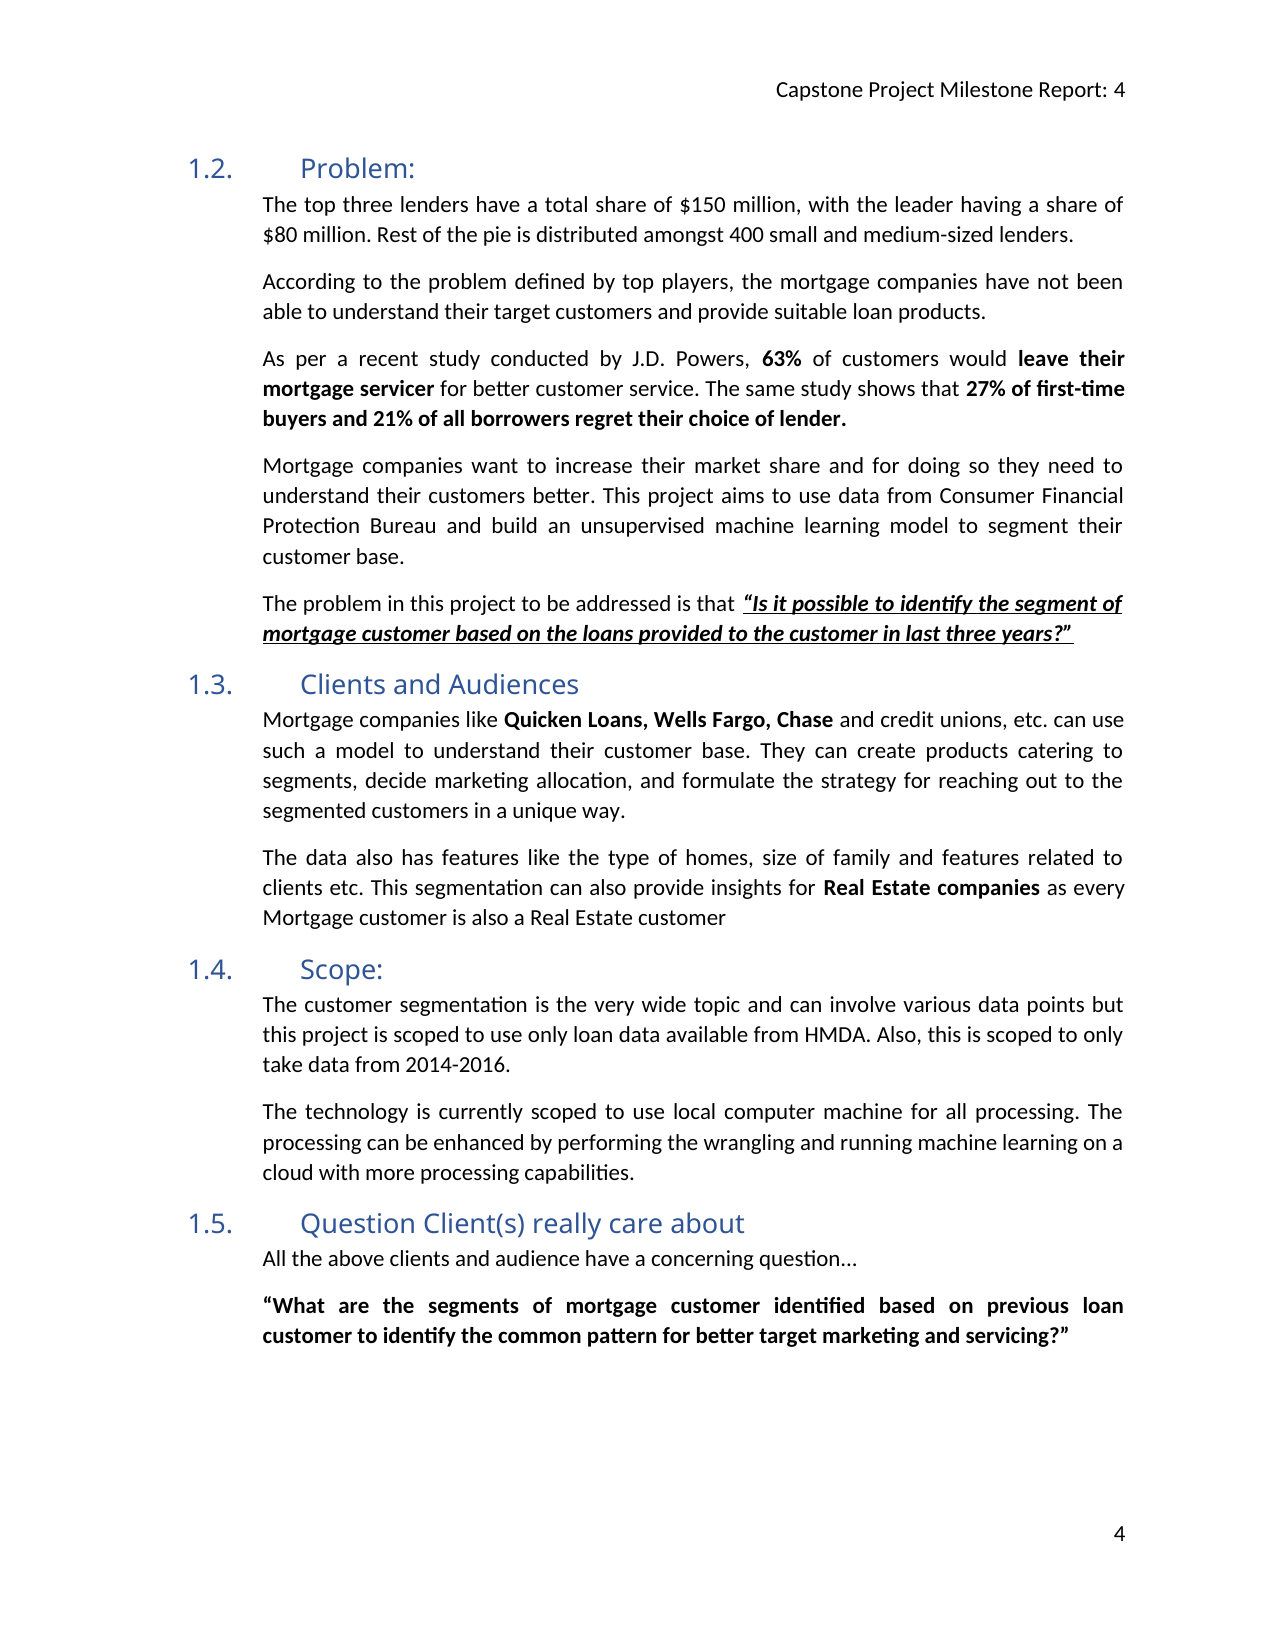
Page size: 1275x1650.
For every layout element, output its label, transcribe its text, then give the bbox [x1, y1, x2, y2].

text Mortgage companies like Quicken Loans, Wells Fargo, Chase and credit unions, etc. can use such a model to understand their customer base. They can create products catering to segments, decide marketing allocation, and formulate the strategy for reaching out to the segmented customers in a unique way. [262, 706, 1125, 824]
subtitle Scope: [187, 950, 1125, 987]
text As per a recent study conducted by J.D. Powers, 63% of customers would leave their mortgage servicer for better customer service. The same study shows that 27% of first-time buyers and 21% of all borrowers regret their choice of lender. [262, 344, 1125, 432]
text The technology is currently scoped to use local computer machine for all processing. The processing can be enhanced by performing the wrangling and running machine learning on a cloud with more processing capabilities. [262, 1097, 1125, 1186]
text “What are the segments of mortgage customer identified based on previous loan customer to identify the common pattern for better target marketing and servicing?” [262, 1291, 1125, 1350]
text The customer segmentation is the very wide topic and can involve various data points but this project is scoped to use only loan data available from HMDA. Also, this is scoped to only take data from 2014-2016. [262, 990, 1125, 1079]
text The problem in this project to be addressed is that “Is it possible to identify the segment of mortgage customer based on the loans provided to the customer in last three years?” [262, 589, 1125, 647]
text According to the problem defined by top players, the mortgage companies have not been able to understand their target customers and provide suitable loan products. [262, 267, 1125, 325]
text The top three lenders have a total share of $150 million, with the leader having a share of $80 million. Rest of the pie is distributed amongst 400 small and medium-sized lenders. [262, 190, 1125, 248]
text The data also has features like the type of homes, size of family and features related to clients etc. This segmentation can also provide insights for Real Estate companies as every Mortgage customer is also a Real Estate customer [262, 843, 1125, 932]
text Mortgage companies want to increase their market share and for doing so they need to understand their customers better. This project aims to use data from Consumer Financial Protection Bureau and build an unsupervised machine learning model to segment their customer base. [262, 451, 1125, 570]
subtitle Question Client(s) really care about [187, 1205, 1125, 1242]
subtitle Problem: [187, 150, 1125, 187]
subtitle Clients and Audiences [187, 666, 1125, 703]
text All the above clients and audience have a concerning question... [262, 1244, 1125, 1273]
